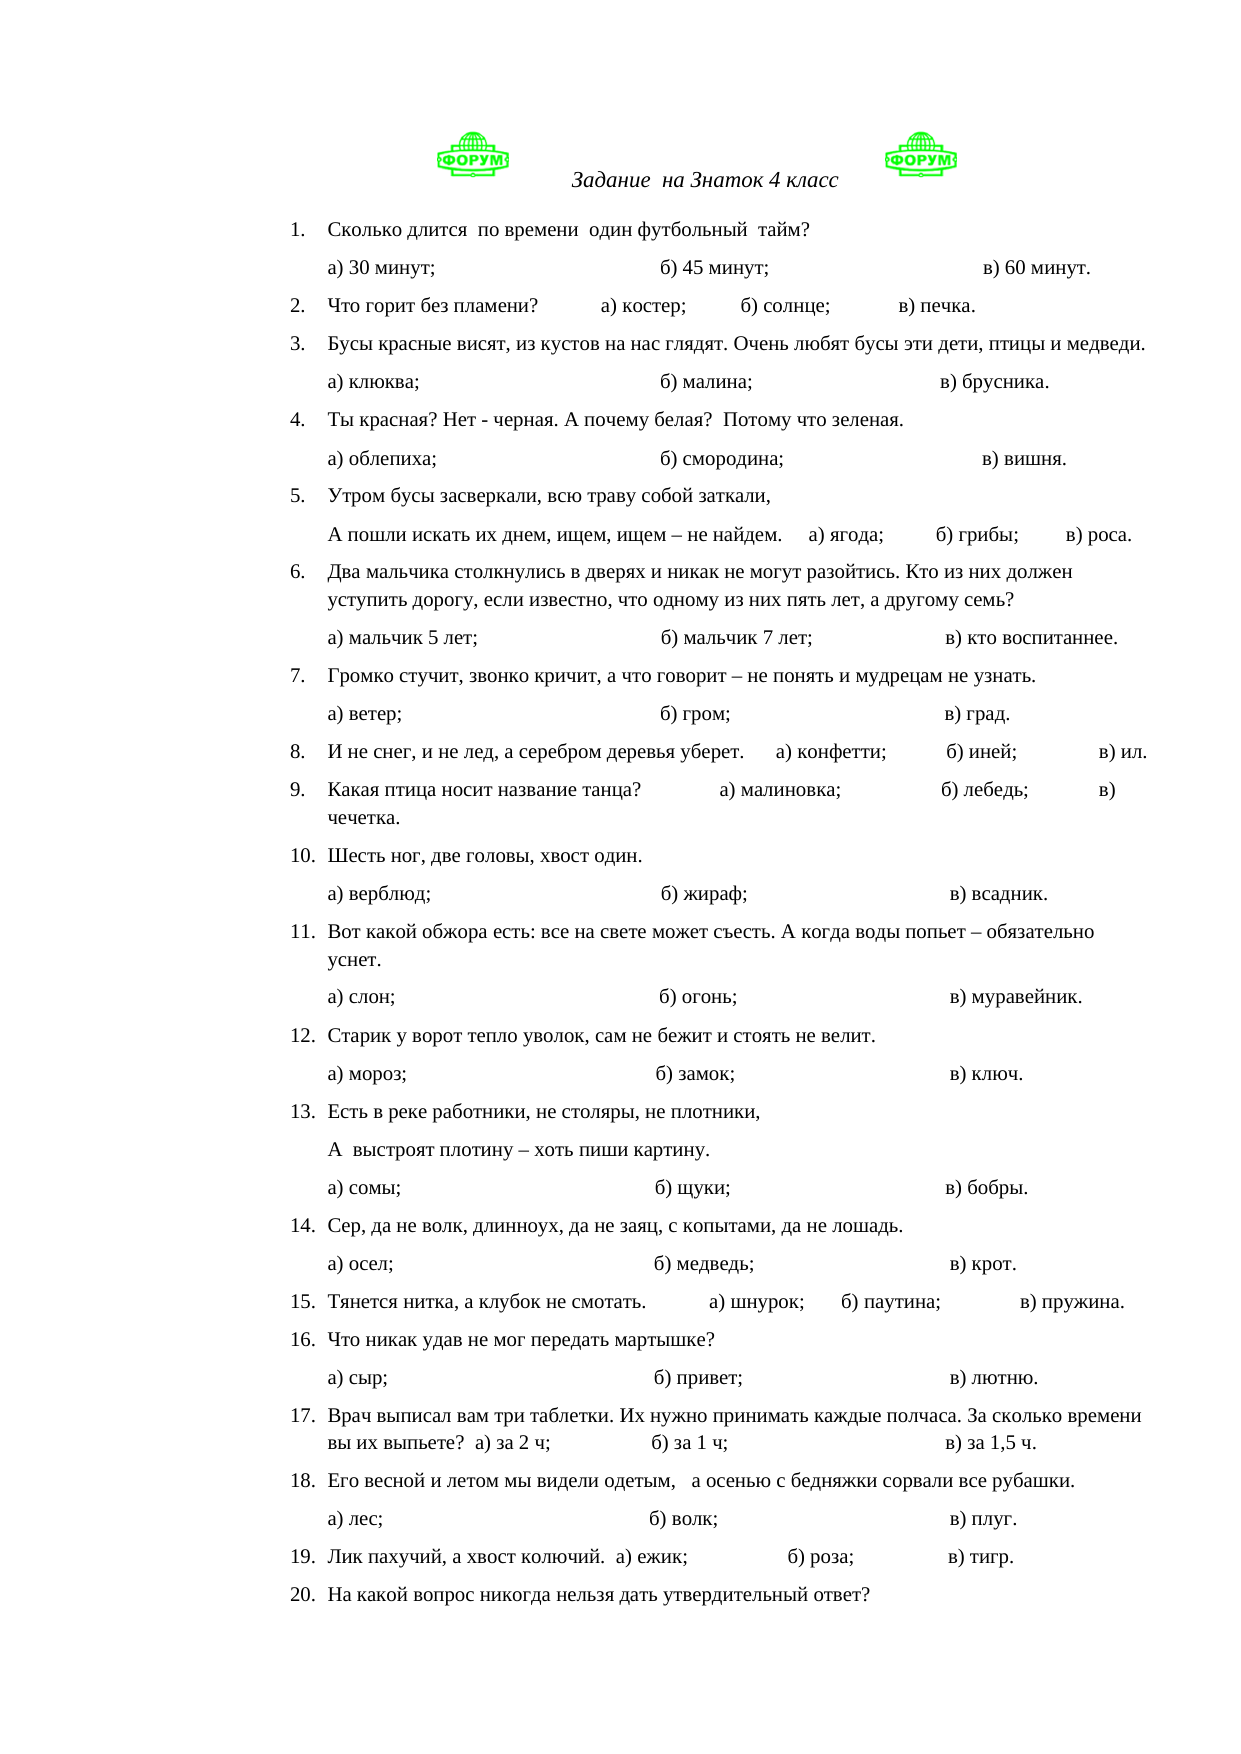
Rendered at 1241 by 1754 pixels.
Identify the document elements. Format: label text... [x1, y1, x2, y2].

list Вот какой обжора есть: все на свете может съесть. А когда воды попьет – обязательно уснет. [290, 919, 1152, 971]
list Что никак удав не мог передать мартышке? [290, 1327, 1152, 1351]
list а) мороз; б) замок; в) ключ. [327, 1061, 1152, 1084]
picture [878, 118, 964, 188]
list Врач выписал вам три таблетки. Их нужно принимать каждые полчаса. За сколько времени вы их выпьете? а) за 2 ч; б) за 1 ч; в) за 1,5 ч. [290, 1403, 1152, 1454]
picture [430, 118, 516, 188]
list а) 30 минут; б) 45 минут; в) 60 минут. [327, 255, 1152, 279]
list а) слон; б) огонь; в) муравейник. [327, 984, 1152, 1008]
list Шесть ног, две головы, хвост один. [290, 843, 1152, 867]
list а) осел; б) медведь; в) крот. [327, 1251, 1152, 1275]
list Утром бусы засверкали, всю траву собой заткали, [290, 483, 1152, 507]
list а) верблюд; б) жираф; в) всадник. [327, 881, 1152, 905]
list Есть в реке работники, не столяры, не плотники, [290, 1098, 1152, 1123]
list Какая птица носит название танца? а) малиновка; б) лебедь; в) чечетка. [290, 777, 1152, 829]
list а) облепиха; б) смородина; в) вишня. [327, 445, 1152, 469]
list Бусы красные висят, из кустов на нас глядят. Очень любят бусы эти дети, птицы и медведи. [290, 331, 1152, 355]
list а) клюква; б) малина; в) брусника. [327, 369, 1152, 393]
list Его весной и летом мы видели одетым, а осенью с бедняжки сорвали все рубашки. [290, 1468, 1152, 1492]
list И не снег, и не лед, а серебром деревья уберет. а) конфетти; б) иней; в) ил. [290, 739, 1152, 763]
list Тянется нитка, а клубок не смотать. а) шнурок; б) паутина; в) пружина. [290, 1289, 1152, 1313]
list Лик пахучий, а хвост колючий. а) ежик; б) роза; в) тигр. [290, 1544, 1152, 1568]
list а) мальчик 5 лет; б) мальчик 7 лет; в) кто воспитаннее. [327, 625, 1152, 649]
list А пошли искать их днем, ищем, ищем – не найдем. а) ягода; б) грибы; в) роса. [327, 521, 1152, 546]
list На какой вопрос никогда нельзя дать утвердительный ответ? [290, 1582, 1152, 1606]
list Сер, да не волк, длинноух, да не заяц, с копытами, да не лошадь. [290, 1213, 1152, 1237]
list Сколько длится по времени один футбольный тайм? [290, 217, 1152, 241]
list а) ветер; б) гром; в) град. [327, 701, 1152, 725]
list Задание на Знаток 4 класс [252, 118, 1152, 193]
list а) сыр; б) привет; в) лютню. [327, 1365, 1152, 1389]
list Что горит без пламени? а) костер; б) солнце; в) печка. [290, 293, 1152, 317]
list Ты красная? Нет - черная. А почему белая? Потому что зеленая. [290, 407, 1152, 431]
list Старик у ворот тепло уволок, сам не бежит и стоять не велит. [290, 1022, 1152, 1047]
list Два мальчика столкнулись в дверях и никак не могут разойтись. Кто из них должен уступить дорогу, если известно, что одному из них пять лет, а другому семь? [290, 559, 1152, 611]
list А выстроят плотину – хоть пиши картину. [327, 1137, 1152, 1161]
list а) сомы; б) щуки; в) бобры. [327, 1174, 1152, 1199]
list Громко стучит, звонко кричит, а что говорит – не понять и мудрецам не узнать. [290, 663, 1152, 687]
list а) лес; б) волк; в) плуг. [327, 1506, 1152, 1530]
